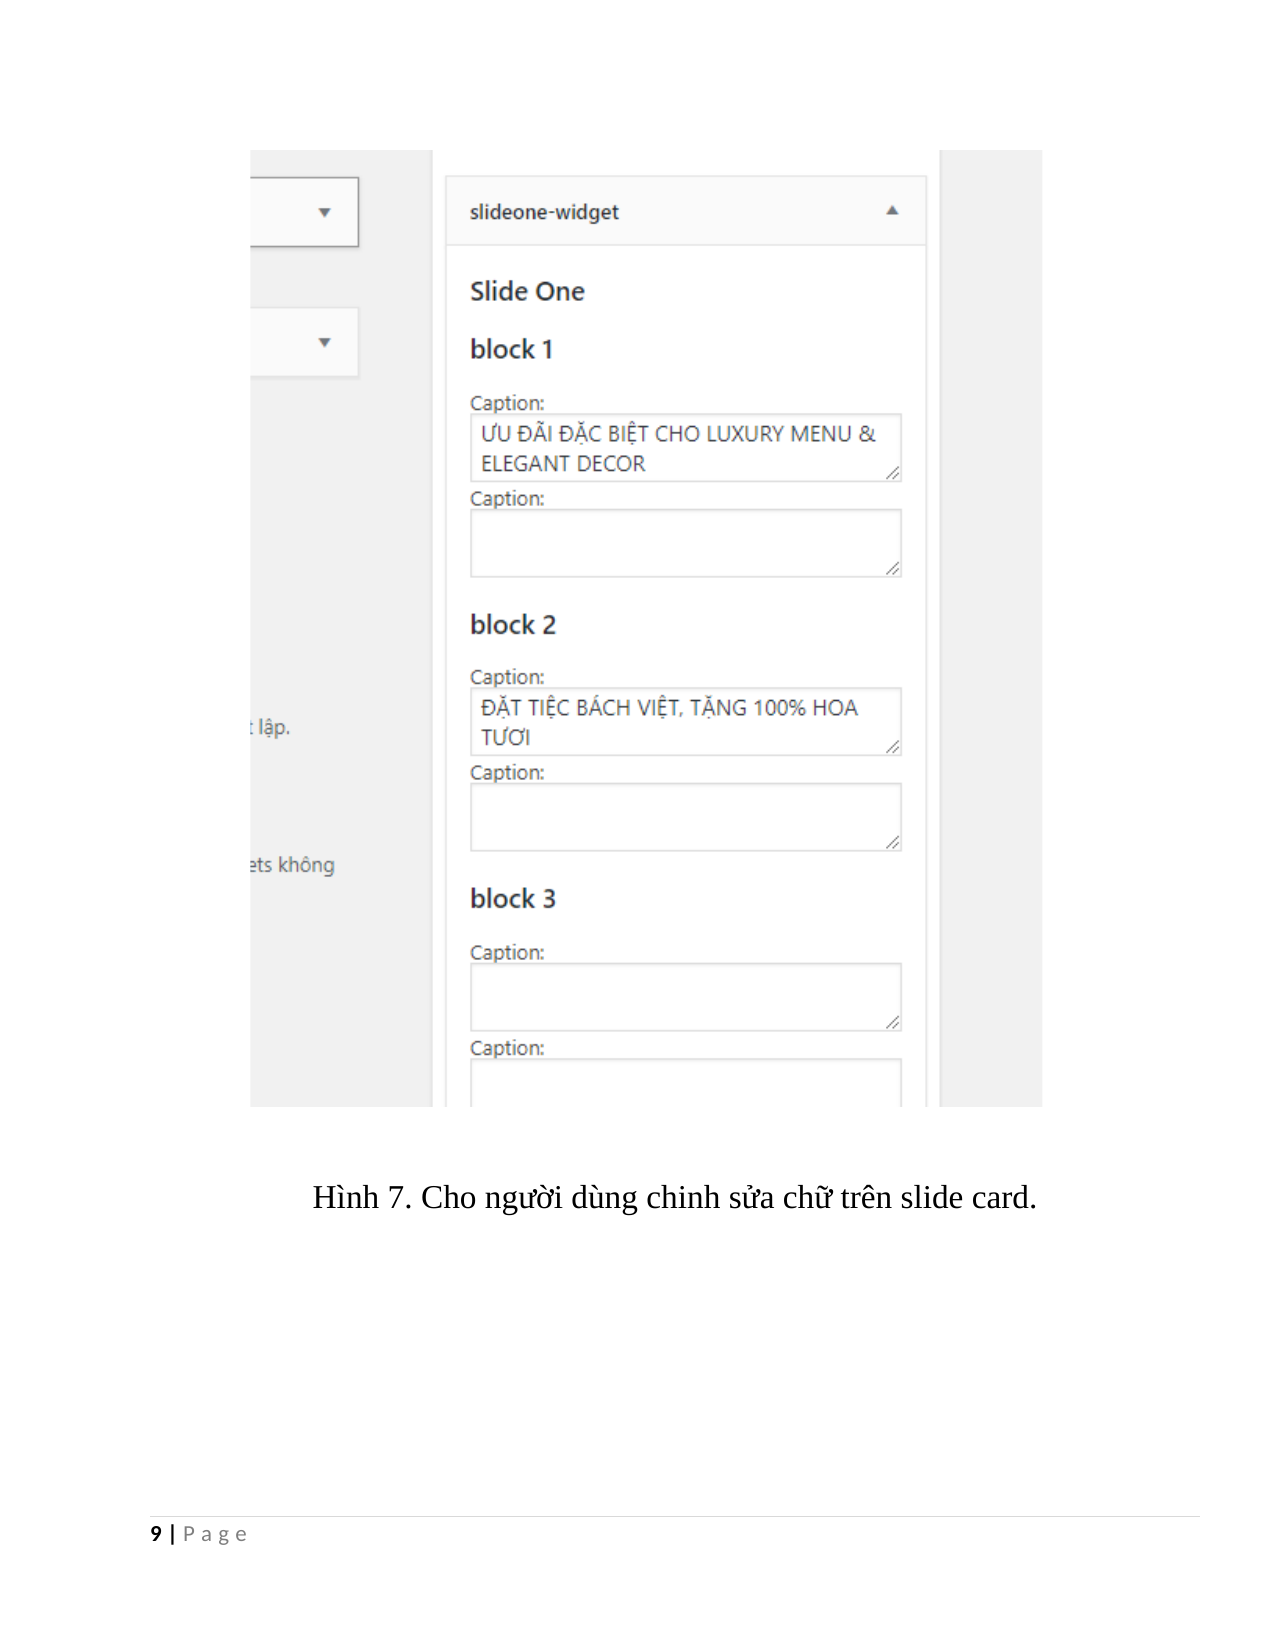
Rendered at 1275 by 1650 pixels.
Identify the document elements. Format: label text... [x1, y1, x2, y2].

text Hình 7. Cho người dùng chinh sửa chữ trên slide card. [150, 1177, 1200, 1215]
picture [250, 150, 1043, 1107]
